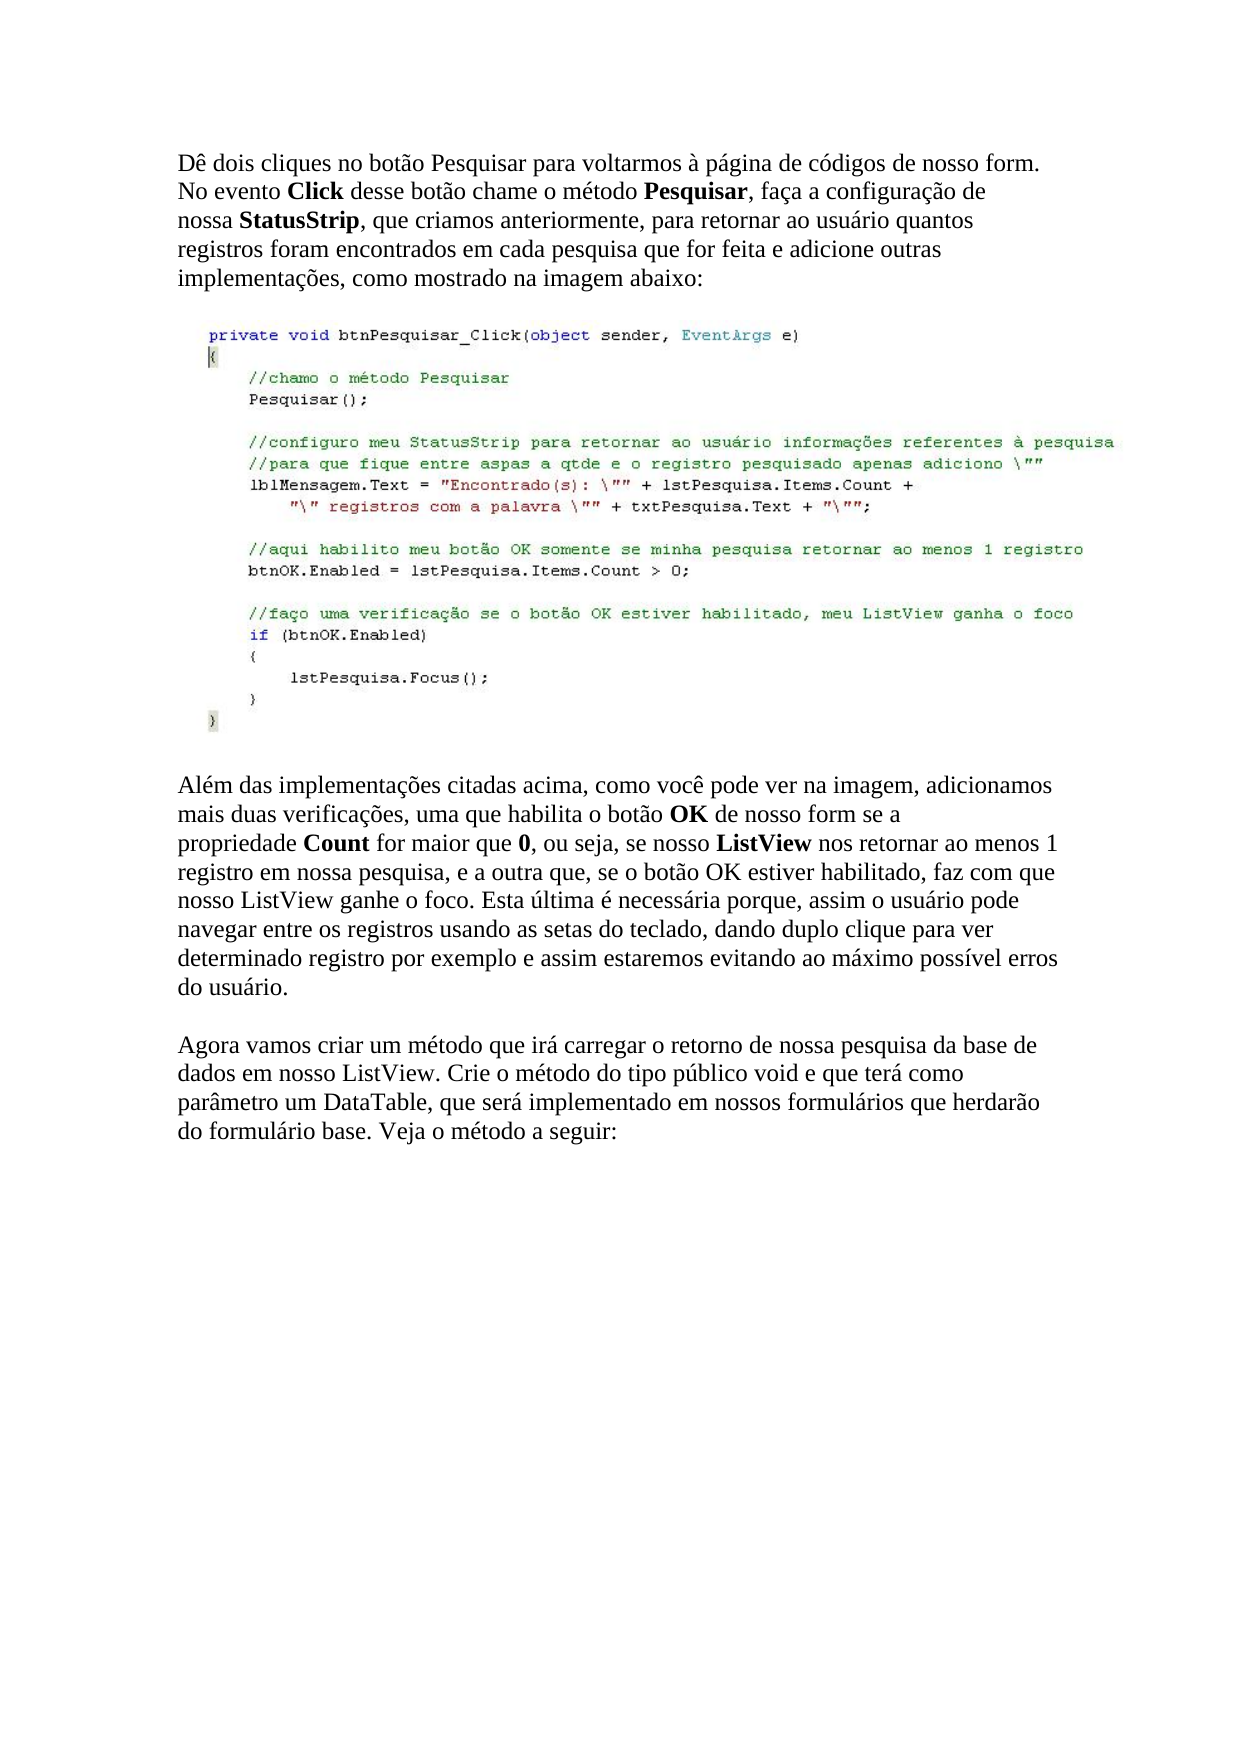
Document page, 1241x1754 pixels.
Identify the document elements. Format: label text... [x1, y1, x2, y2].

text Além das implementações citadas acima, como você pode ver na imagem, adicionamos mais duas verificações, uma que habilita o botão OK de nosso form se a propriedade Count for maior que 0, ou seja, se nosso ListView nos retornar ao menos 1 registro em nossa pesquisa, e a outra que, se o botão OK estiver habilitado, faz com que nosso ListView ganhe o foco. Esta última é necessária porque, assim o usuário pode navegar entre os registros usando as setas do teclado, dando duplo clique para ver determinado registro por exemplo e assim estaremos evitando ao máximo possível erros do usuário. [177, 771, 1063, 1001]
text Dê dois cliques no botão Pesquisar para voltarmos à página de códigos de nosso form. No evento Click desse botão chame o método Pesquisar, faça a configuração de nossa StatusStrip, que criamos anteriormente, para retornar ao usuário quantos registros foram encontrados em cada pesquisa que for feita e adicione outras implementações, como mostrado na imagem abaixo: [177, 148, 1063, 291]
picture [177, 320, 1129, 742]
text Agora vamos criar um método que irá carregar o retorno de nossa pesquisa da base de dados em nosso ListView. Crie o método do tipo público void e que terá como parâmetro um DataTable, que será implementado em nossos formulários que herdarão do formulário base. Veja o método a seguir: [177, 1030, 1063, 1145]
